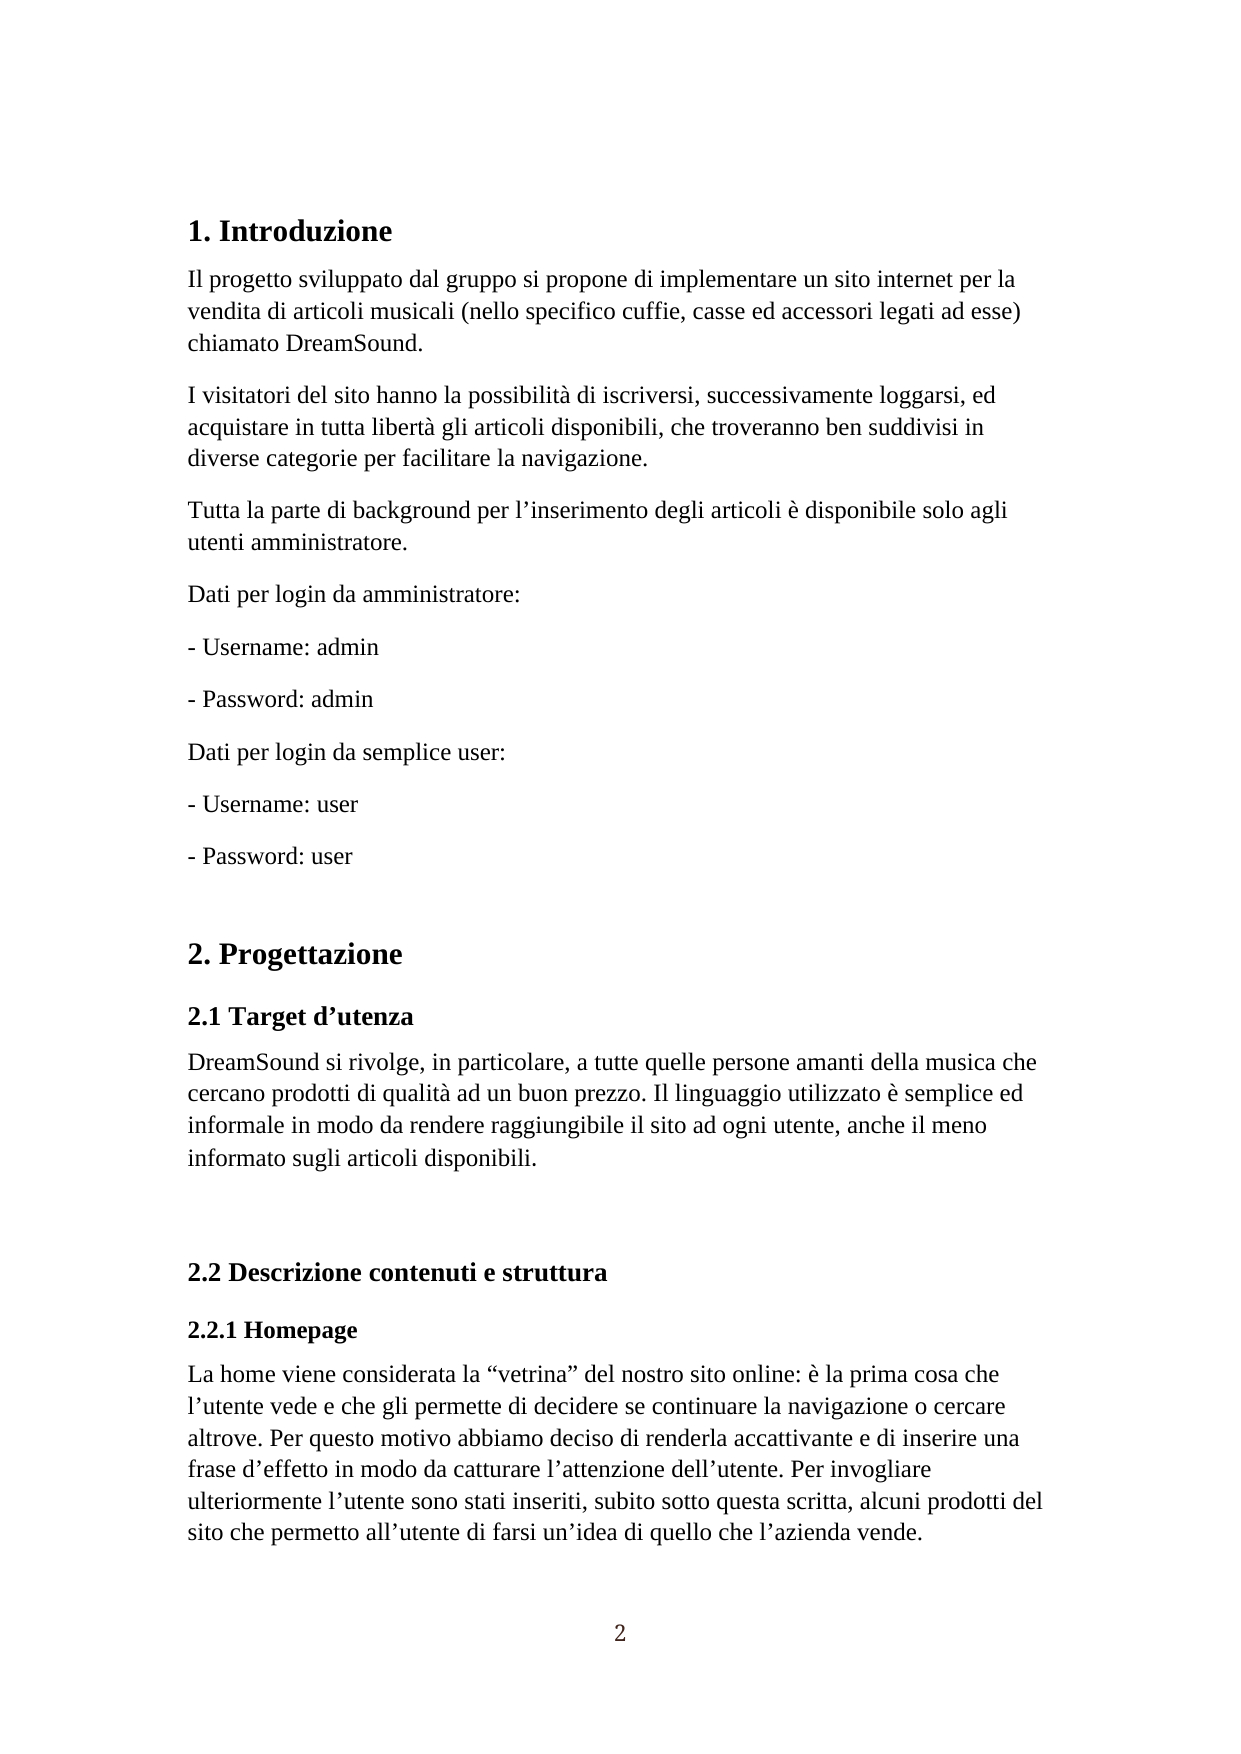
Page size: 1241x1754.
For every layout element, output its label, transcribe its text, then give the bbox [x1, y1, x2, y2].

text - Password: admin [187, 684, 1053, 713]
text - Password: user [187, 841, 1053, 870]
text - Username: admin [187, 632, 1053, 661]
text La home viene considerata la “vetrina” del nostro sito online: è la prima cosa che l’utente vede e che gli permette di decidere se continuare la navigazione o cercare altrove. Per questo motivo abbiamo deciso di renderla accattivante e di inserire una frase d’effetto in modo da catturare l’attenzione dell’utente. Per invogliare ulteriormente l’utente sono stati inseriti, subito sotto questa scritta, alcuni prodotti del sito che permetto all’utente di farsi un’idea di quello che l’azienda vende. [187, 1359, 1053, 1546]
text - Username: user [187, 789, 1053, 818]
text Dati per login da semplice user: [187, 737, 1053, 765]
subtitle 2. Progettazione [187, 936, 1053, 971]
text DreamSound si rivolge, in particolare, a tutte quelle persone amanti della musica che cercano prodotti di qualità ad un buon prezzo. Il linguaggio utilizzato è semplice ed informale in modo da rendere raggiungibile il sito ad ogni utente, anche il meno informato sugli articoli disponibili. [187, 1047, 1053, 1173]
text Tutta la parte di background per l’inserimento degli articoli è disponibile solo agli utenti amministratore. [187, 496, 1053, 556]
text Il progetto sviluppato dal gruppo si propone di implementare un sito internet per la vendita di articoli musicali (nello specifico cuffie, casse ed accessori legati ad esse) chiamato DreamSound. [187, 264, 1053, 356]
text Dati per login da amministratore: [187, 579, 1053, 608]
text I visitatori del sito hanno la possibilità di iscriversi, successivamente loggarsi, ed acquistare in tutta libertà gli articoli disponibili, che troveranno ben suddivisi in diverse categorie per facilitare la navigazione. [187, 380, 1053, 472]
subtitle 2.1 Target d’utenza [187, 1000, 1053, 1031]
subtitle 2.2 Descrizione contenuti e struttura [187, 1256, 1053, 1287]
subtitle 2.2.1 Homepage [187, 1315, 1053, 1344]
subtitle 1. Introduzione [187, 212, 1053, 248]
